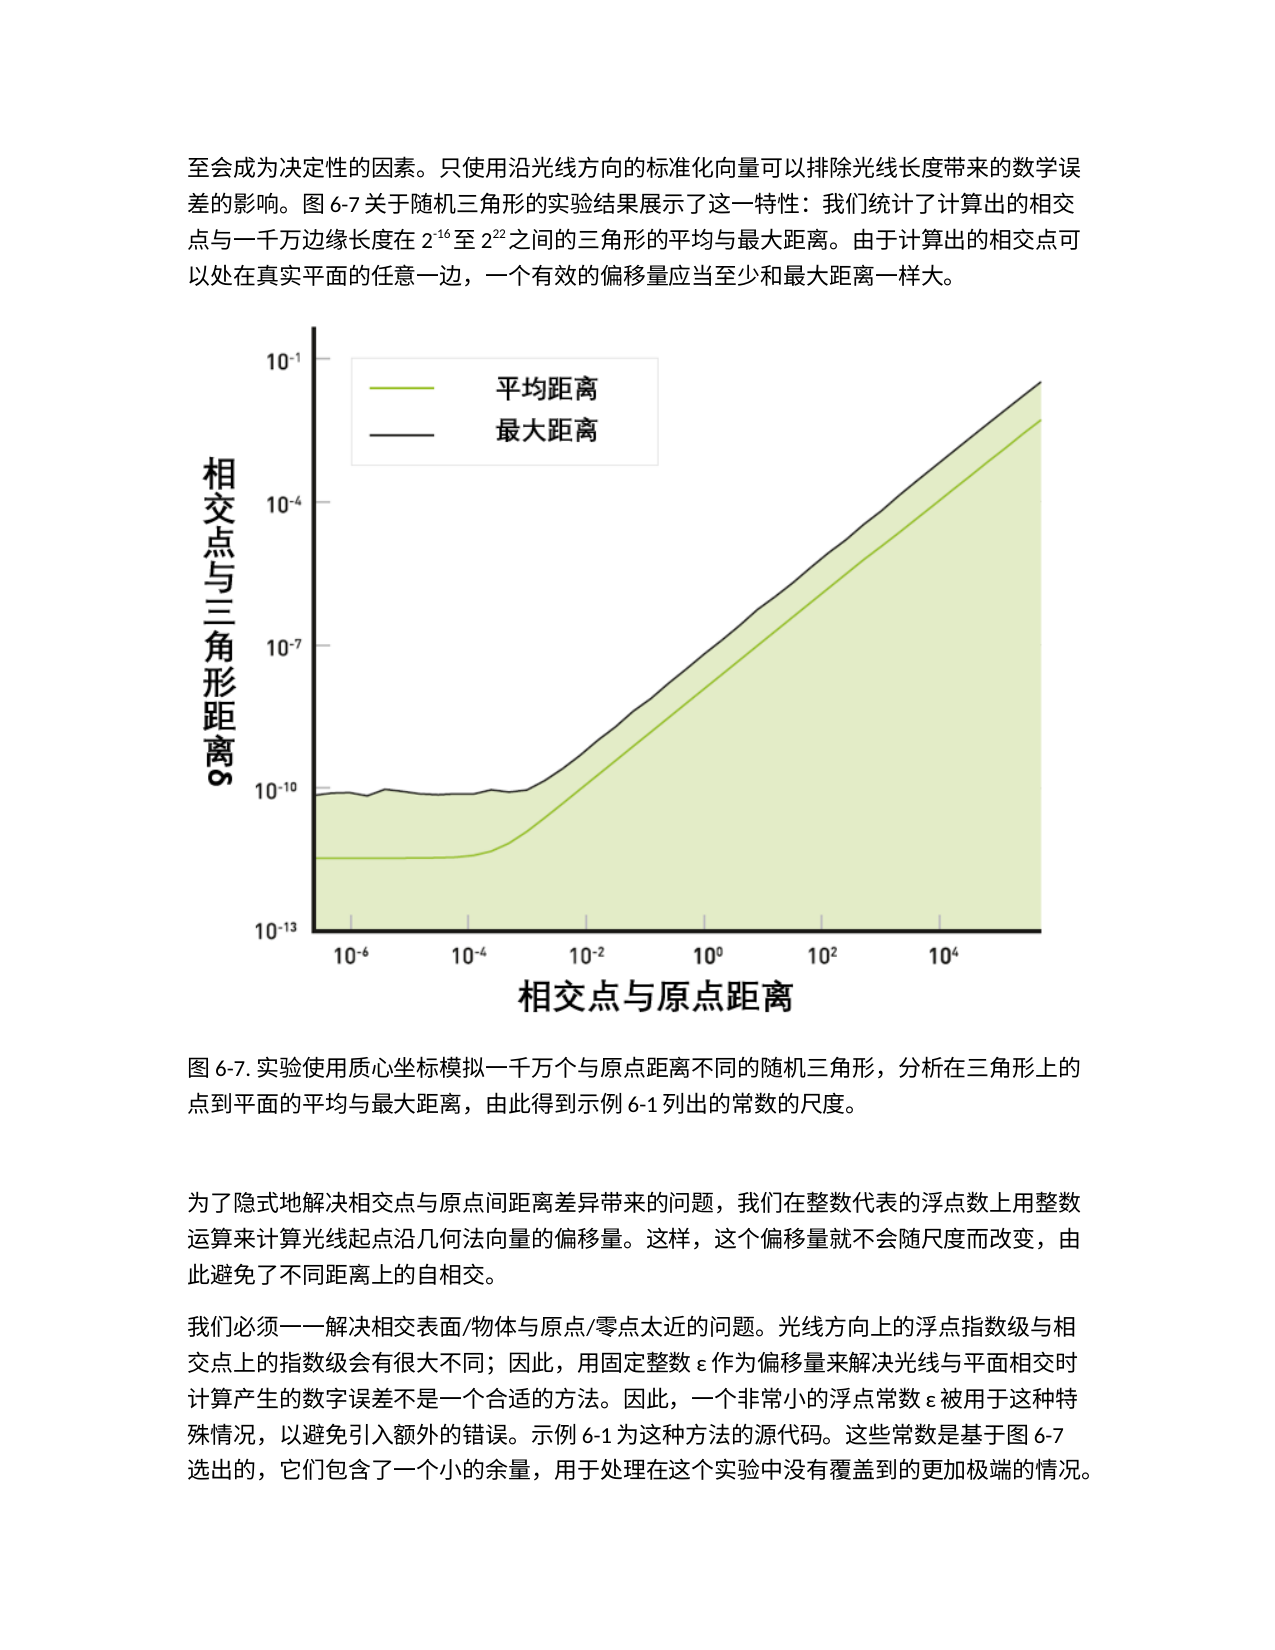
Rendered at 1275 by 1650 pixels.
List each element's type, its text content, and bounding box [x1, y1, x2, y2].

text 图6-7. 实验使用质心坐标模拟一千万个与原点距离不同的随机三角形，分析在三角形上的点到平面的平均与最大距离，由此得到示例6-1列出的常数的尺度。 [187, 1049, 1087, 1119]
text 我们必须一一解决相交表面/物体与原点/零点太近的问题。光线方向上的浮点指数级与相交点上的指数级会有很大不同；因此，用固定整数ε作为偏移量来解决光线与平面相交时计算产生的数字误差不是一个合适的方法。因此，一个非常小的浮点常数ε被用于这种特殊情况，以避免引入额外的错误。示例6-1为这种方法的源代码。这些常数是基于图6-7选出的，它们包含了一个小的余量，用于处理在这个实验中没有覆盖到的更加极端的情况。 [187, 1309, 1087, 1486]
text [187, 150, 1087, 291]
text 为了隐式地解决相交点与原点间距离差异带来的问题，我们在整数代表的浮点数上用整数运算来计算光线起点沿几何法向量的偏移量。这样，这个偏移量就不会随尺度而改变，由此避免了不同距离上的自相交。 [187, 1185, 1087, 1290]
picture [187, 310, 1088, 1031]
